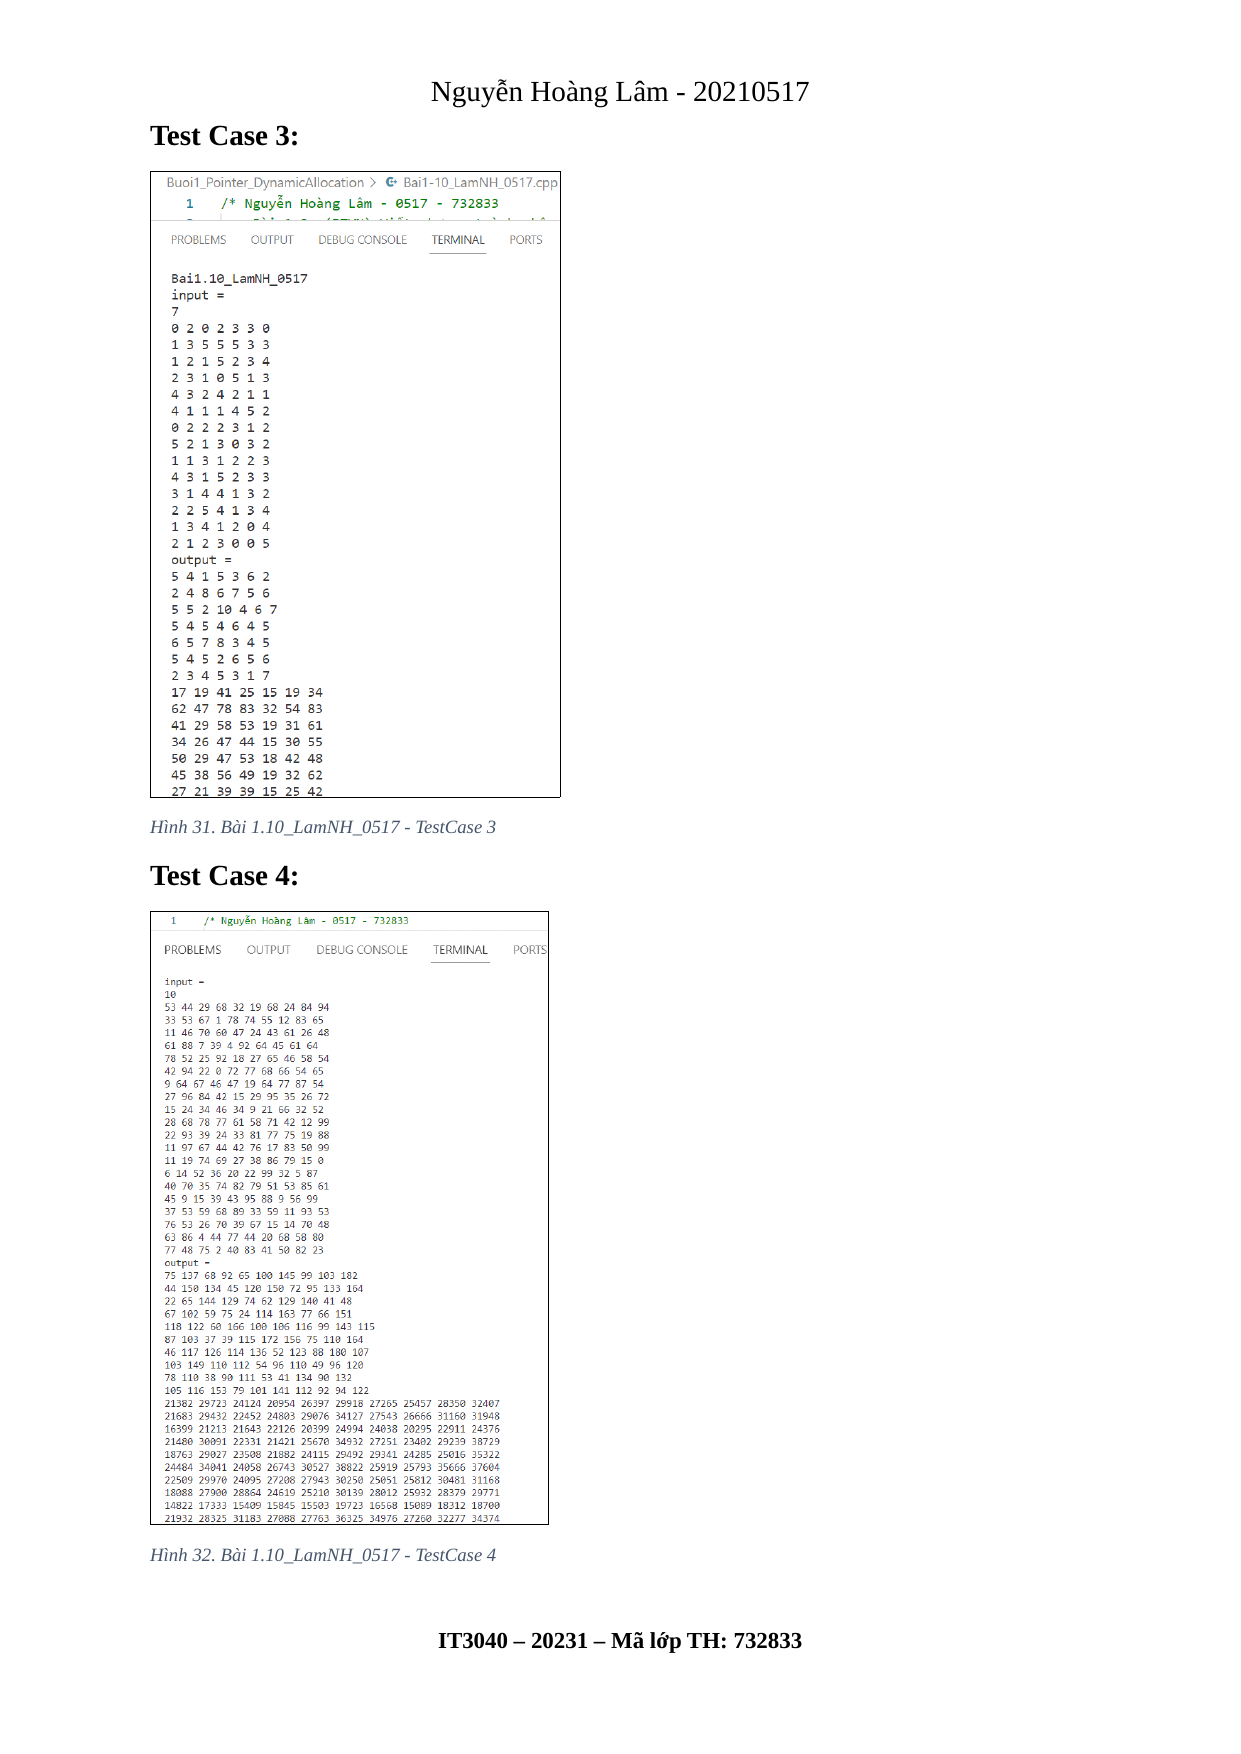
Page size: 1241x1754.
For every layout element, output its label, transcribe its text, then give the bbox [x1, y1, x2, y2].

text Test Case 3: [150, 118, 1090, 152]
text Hình 32. Bài 1.10_LamNH_0517 - TestCase 4 [150, 1543, 1090, 1565]
picture [151, 912, 548, 1524]
text Hình 31. Bài 1.10_LamNH_0517 - TestCase 3 [150, 816, 1090, 837]
picture [151, 172, 560, 797]
text Test Case 4: [150, 858, 1090, 892]
